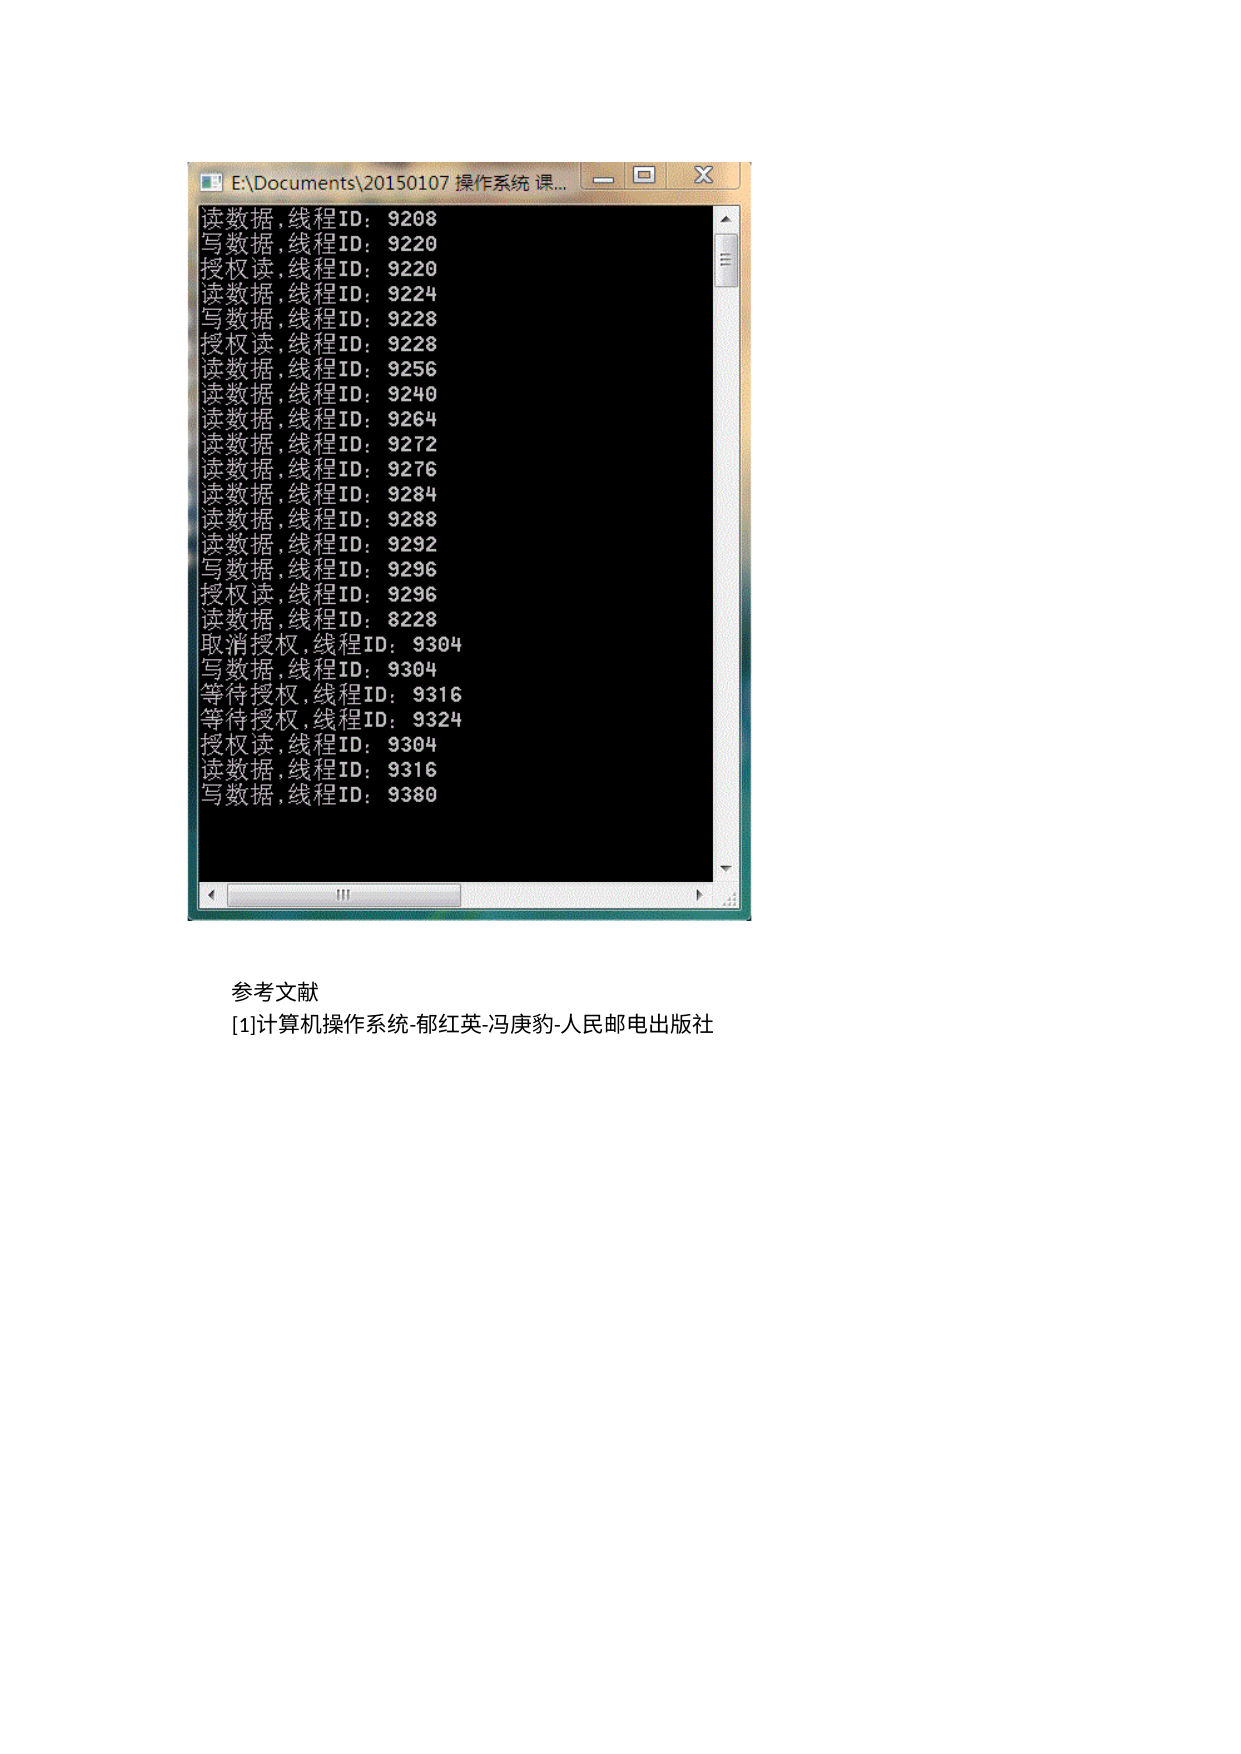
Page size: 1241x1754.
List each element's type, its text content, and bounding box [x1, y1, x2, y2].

text [1]计算机操作系统-郁红英-冯庚豹-人民邮电出版社 [232, 1007, 1053, 1039]
text 参考文献 [232, 974, 1053, 1007]
picture [187, 162, 752, 921]
